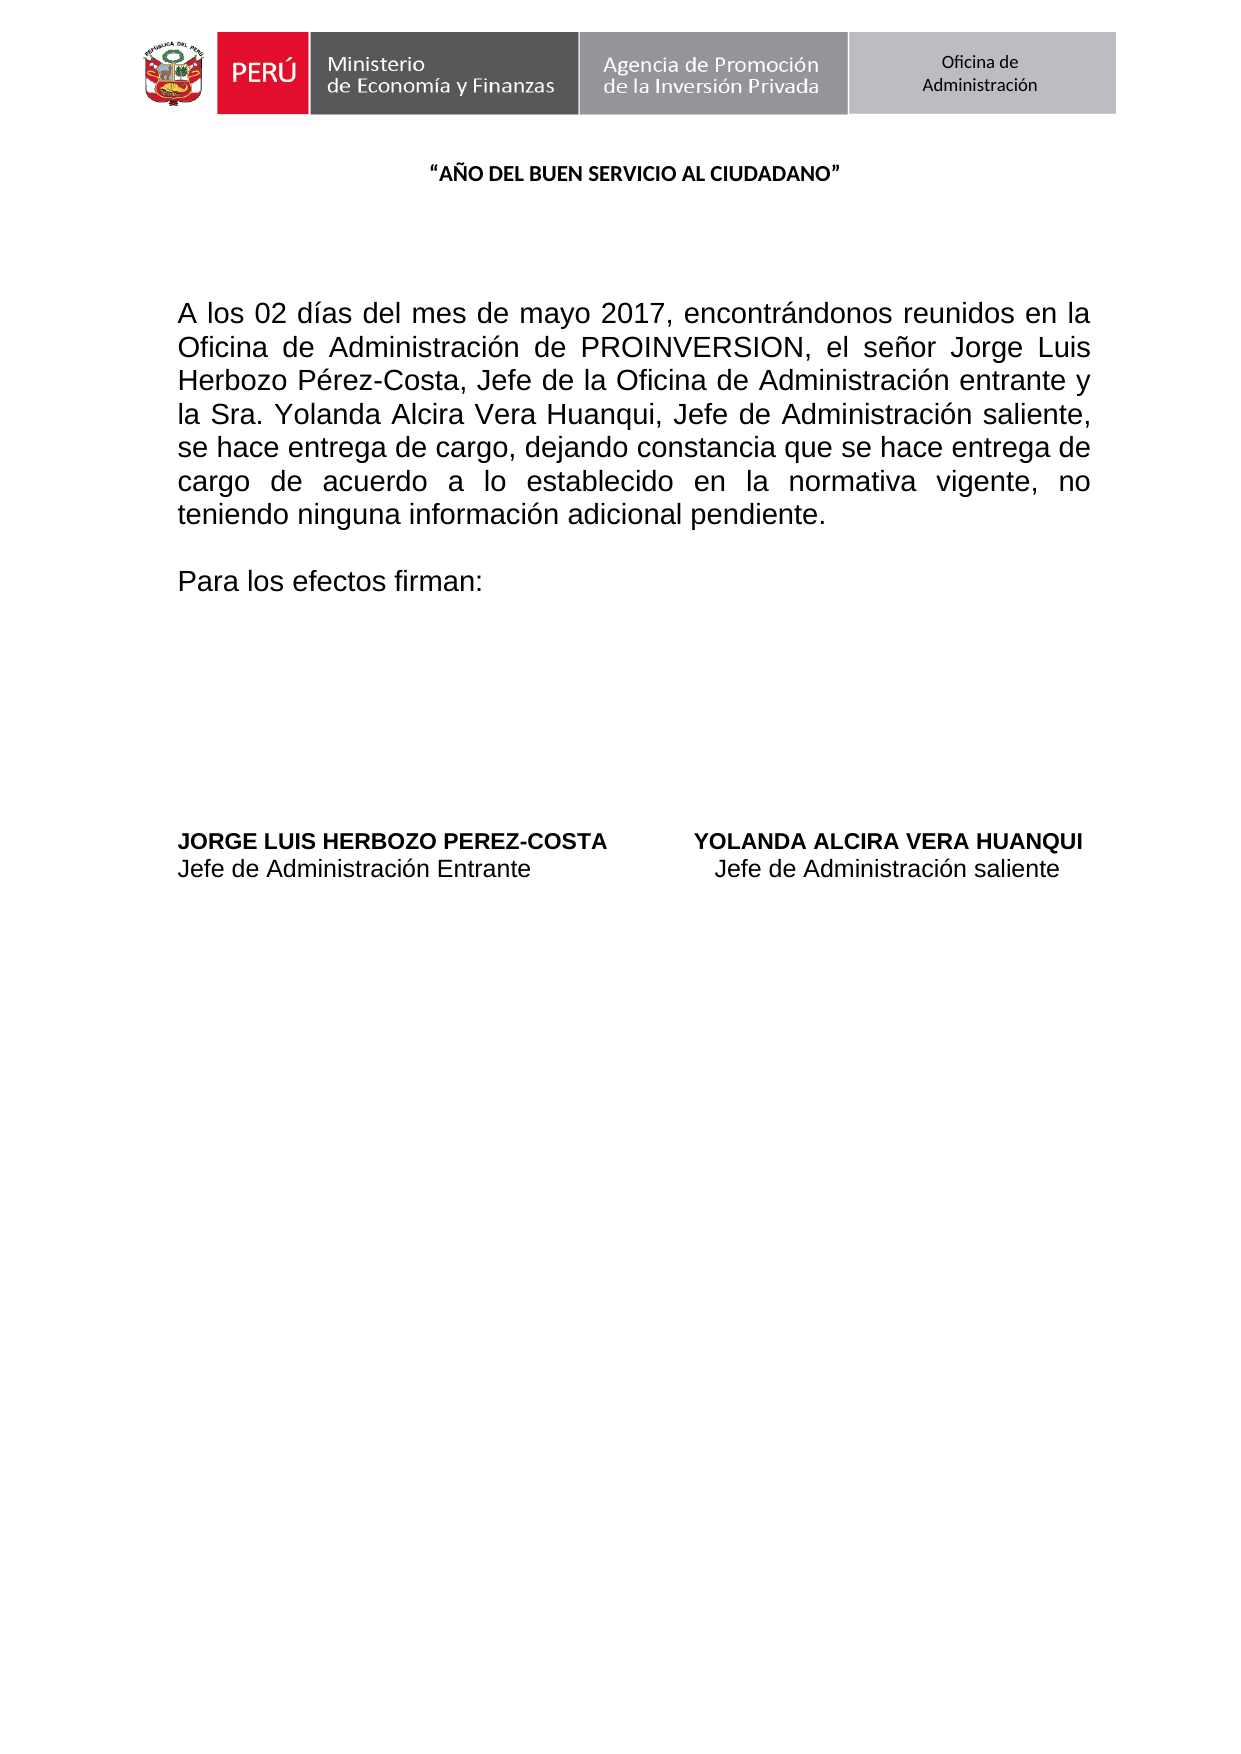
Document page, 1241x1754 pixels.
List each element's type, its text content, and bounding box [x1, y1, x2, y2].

text A los 02 días del mes de mayo 2017, encontrándonos reunidos en la Oficina de Administración de PROINVERSION, el señor Jorge Luis Herbozo Pérez-Costa, Jefe de la Oficina de Administración entrante y la Sra. Yolanda Alcira Vera Huanqui, Jefe de Administración saliente, se hace entrega de cargo, dejando constancia que se hace entrega de cargo de acuerdo a lo establecido en la normativa vigente, no teniendo ninguna información adicional pendiente. [177, 296, 1092, 531]
text JORGE LUIS HERBOZO PEREZ-COSTA YOLANDA ALCIRA VERA HUANQUI [177, 828, 1092, 854]
text Para los efectos firman: [177, 564, 1092, 598]
text Jefe de Administración Entrante Jefe de Administración saliente [177, 854, 1092, 883]
picture [137, 23, 1122, 136]
